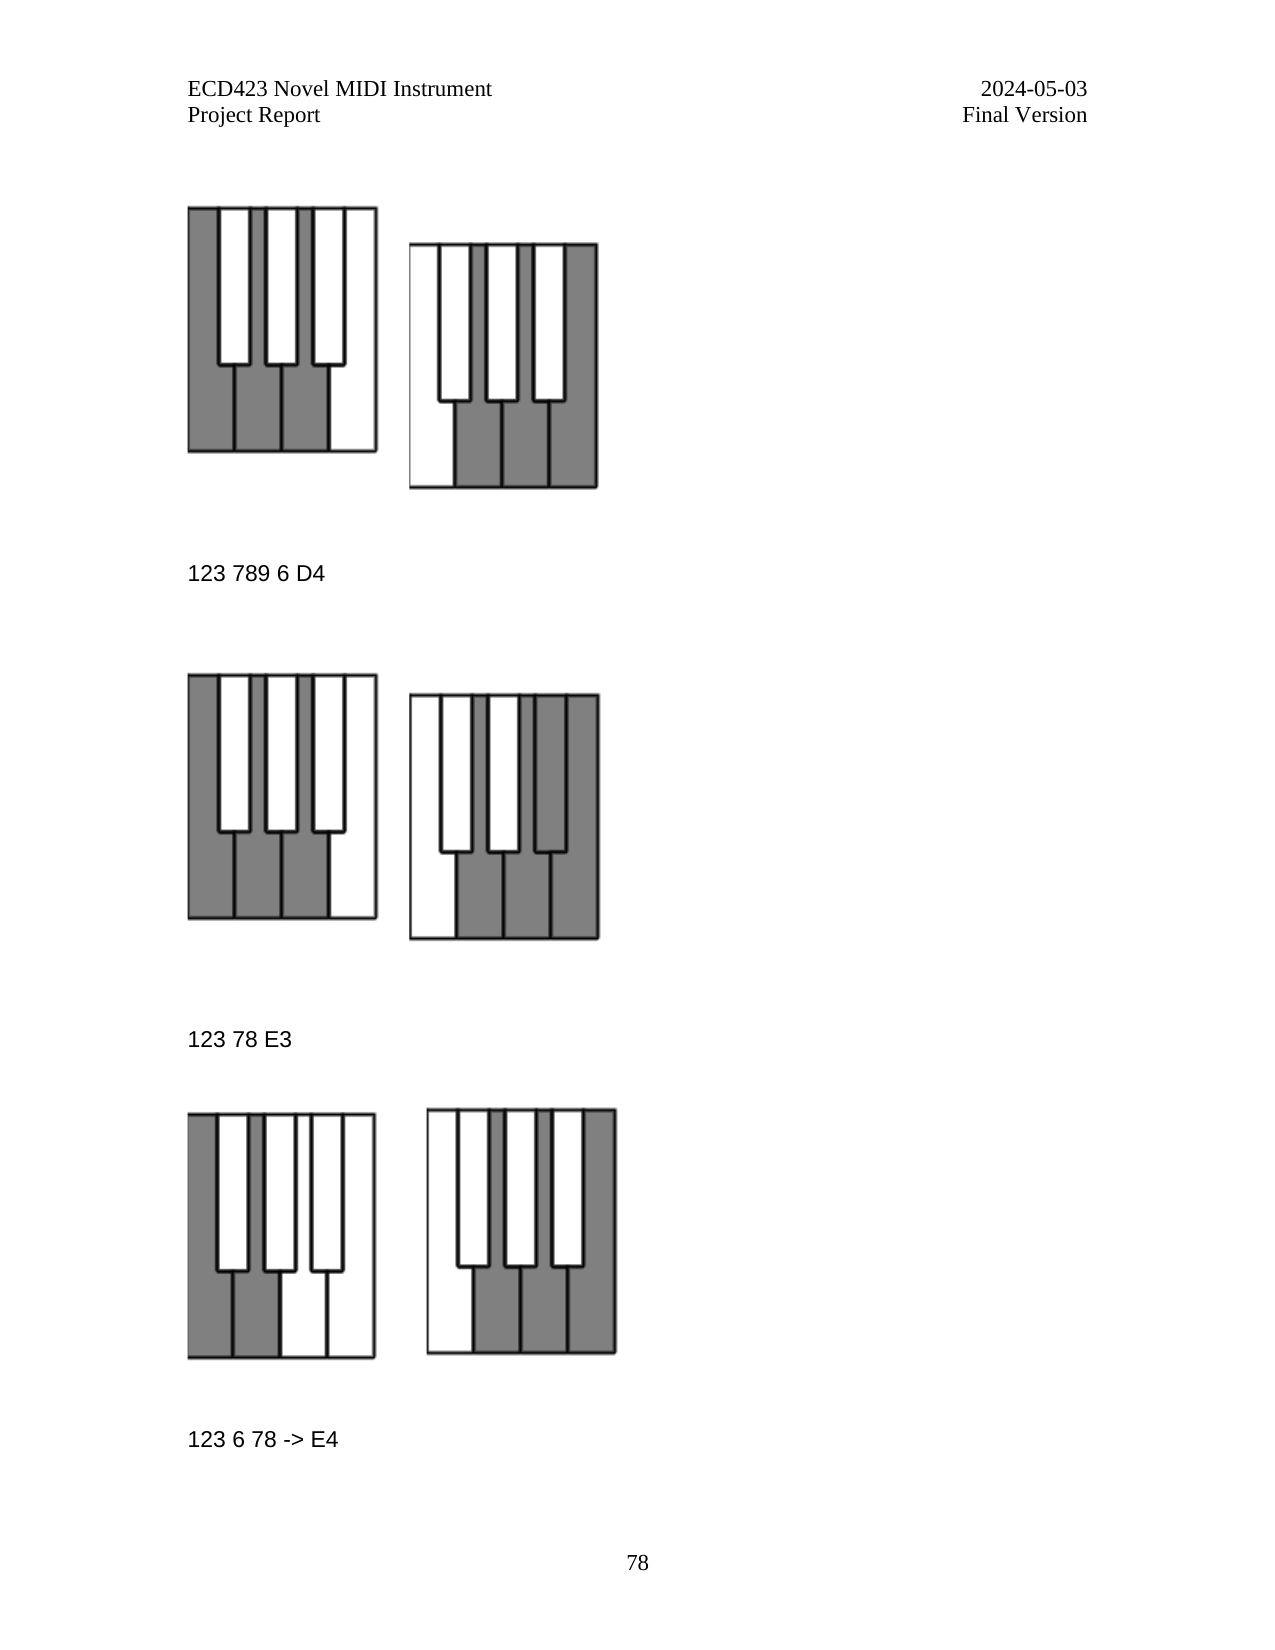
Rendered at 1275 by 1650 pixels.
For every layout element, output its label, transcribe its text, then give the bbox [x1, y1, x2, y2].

text 123 78 E3 [187, 1026, 1087, 1053]
text 123 789 6 D4 [187, 560, 1087, 586]
picture [187, 620, 664, 993]
picture [187, 154, 621, 526]
picture [187, 1056, 660, 1423]
text 123 6 78 -> E4 [187, 1426, 1087, 1452]
